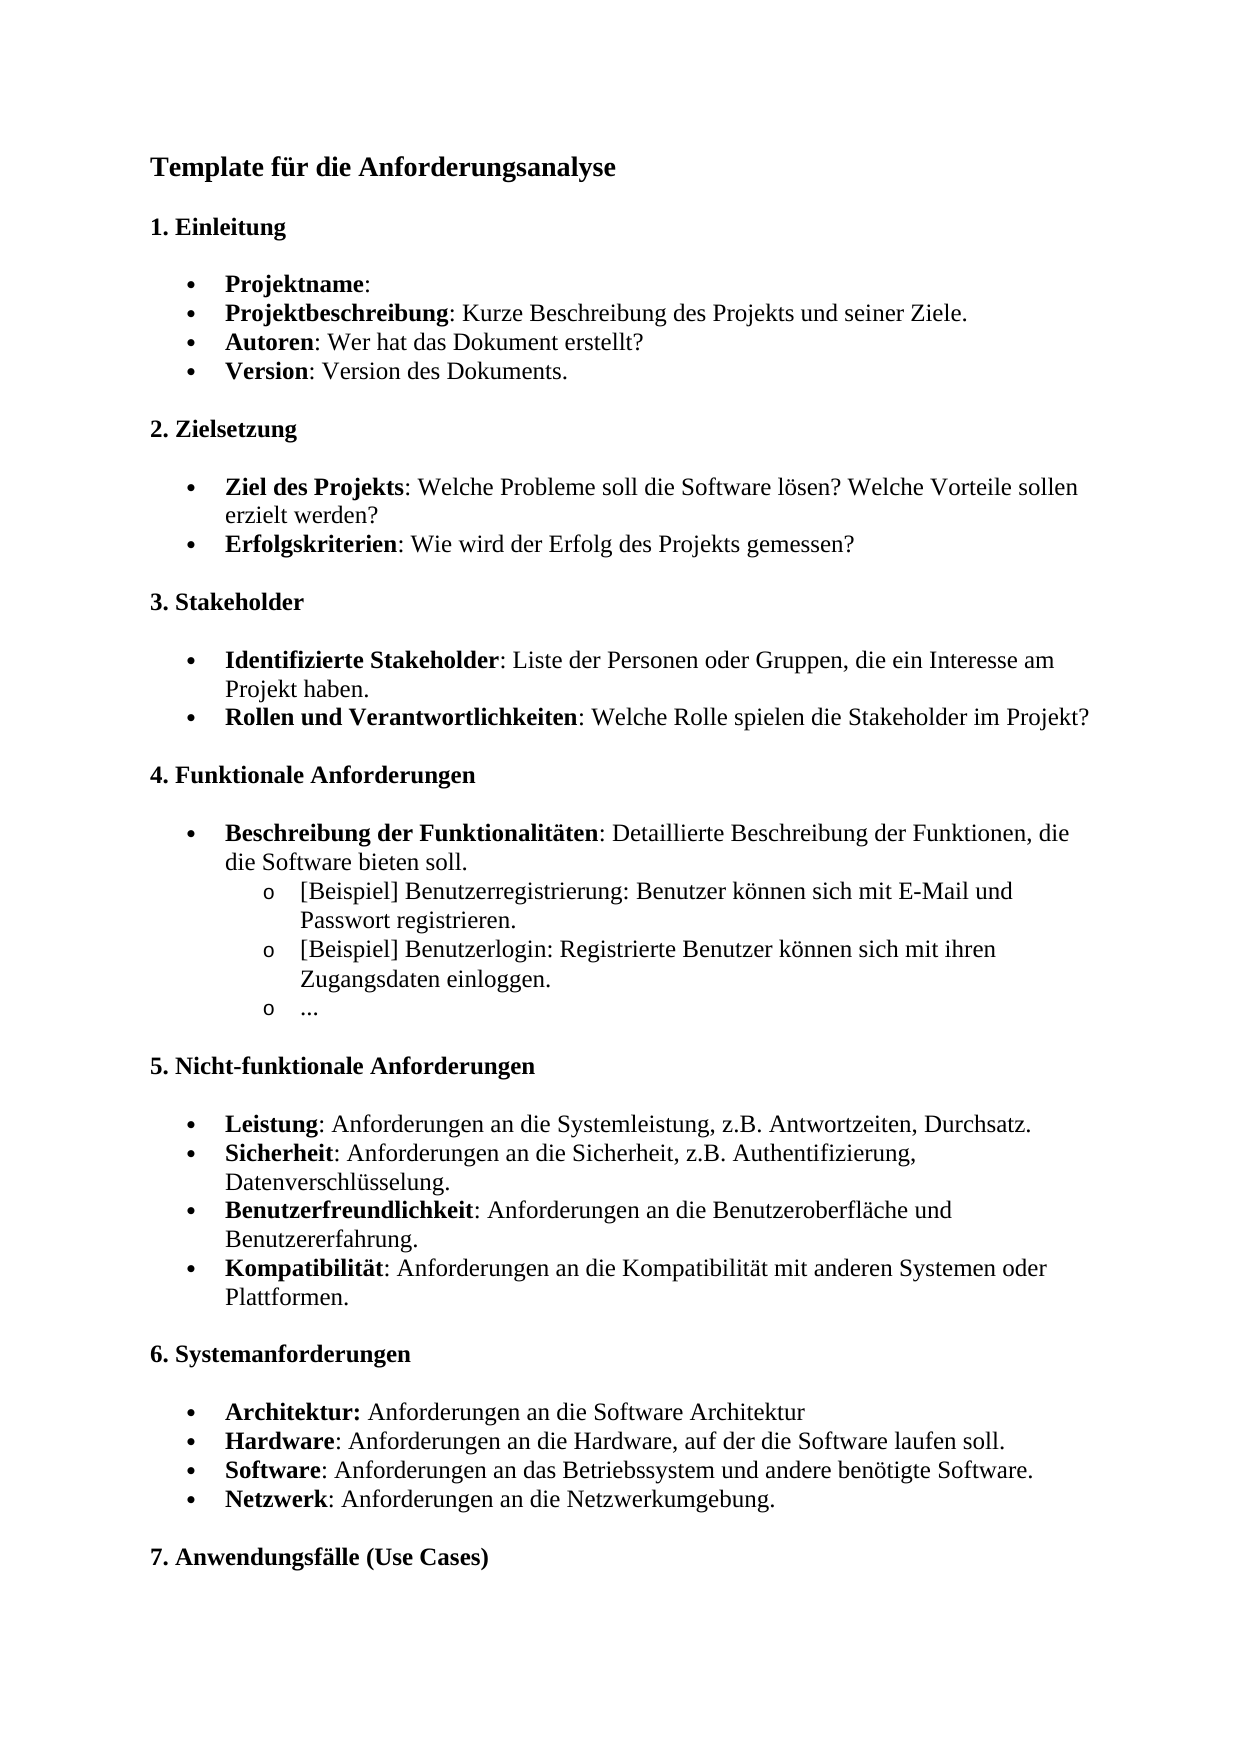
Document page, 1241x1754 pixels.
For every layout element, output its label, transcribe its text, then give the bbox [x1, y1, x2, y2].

list Netzwerk: Anforderungen an die Netzwerkumgebung. [187, 1484, 1090, 1512]
list Ziel des Projekts: Welche Probleme soll die Software lösen? Welche Vorteile sollen erzielt werden? [187, 472, 1090, 529]
list [Beispiel] Benutzerlogin: Registrierte Benutzer können sich mit ihren Zugangsdaten einloggen. [262, 934, 1090, 992]
list ... [262, 992, 1090, 1022]
list [Beispiel] Benutzerregistrierung: Benutzer können sich mit E-Mail und Passwort registrieren. [262, 876, 1090, 934]
list Autoren: Wer hat das Dokument erstellt? [187, 327, 1090, 356]
text 5. Nicht-funktionale Anforderungen [150, 1051, 1090, 1080]
text 6. Systemanforderungen [150, 1339, 1090, 1368]
list Hardware: Anforderungen an die Hardware, auf der die Software laufen soll. [187, 1426, 1090, 1455]
list Beschreibung der Funktionalitäten: Detaillierte Beschreibung der Funktionen, die die Software bieten soll. [187, 818, 1090, 876]
list Projektname: [187, 269, 1090, 298]
list Leistung: Anforderungen an die Systemleistung, z.B. Antwortzeiten, Durchsatz. [187, 1109, 1090, 1138]
list Kompatibilität: Anforderungen an die Kompatibilität mit anderen Systemen oder Plattformen. [187, 1253, 1090, 1310]
list Sicherheit: Anforderungen an die Sicherheit, z.B. Authentifizierung, Datenverschlüsselung. [187, 1138, 1090, 1195]
list Erfolgskriterien: Wie wird der Erfolg des Projekts gemessen? [187, 529, 1090, 558]
text 2. Zielsetzung [150, 414, 1090, 442]
text 3. Stakeholder [150, 587, 1090, 616]
list Rollen und Verantwortlichkeiten: Welche Rolle spielen die Stakeholder im Projekt? [187, 702, 1090, 731]
list Benutzerfreundlichkeit: Anforderungen an die Benutzeroberfläche und Benutzererfahrung. [187, 1195, 1090, 1253]
list Software: Anforderungen an das Betriebssystem und andere benötigte Software. [187, 1455, 1090, 1484]
text 7. Anwendungsfälle (Use Cases) [150, 1542, 1090, 1570]
text 4. Funktionale Anforderungen [150, 760, 1090, 789]
text Template für die Anforderungsanalyse [150, 150, 1090, 182]
list Identifizierte Stakeholder: Liste der Personen oder Gruppen, die ein Interesse am Projekt haben. [187, 645, 1090, 702]
list Architektur: Anforderungen an die Software Architektur [187, 1397, 1090, 1426]
text 1. Einleitung [150, 212, 1090, 240]
list Version: Version des Dokuments. [187, 356, 1090, 384]
list Projektbeschreibung: Kurze Beschreibung des Projekts und seiner Ziele. [187, 298, 1090, 327]
